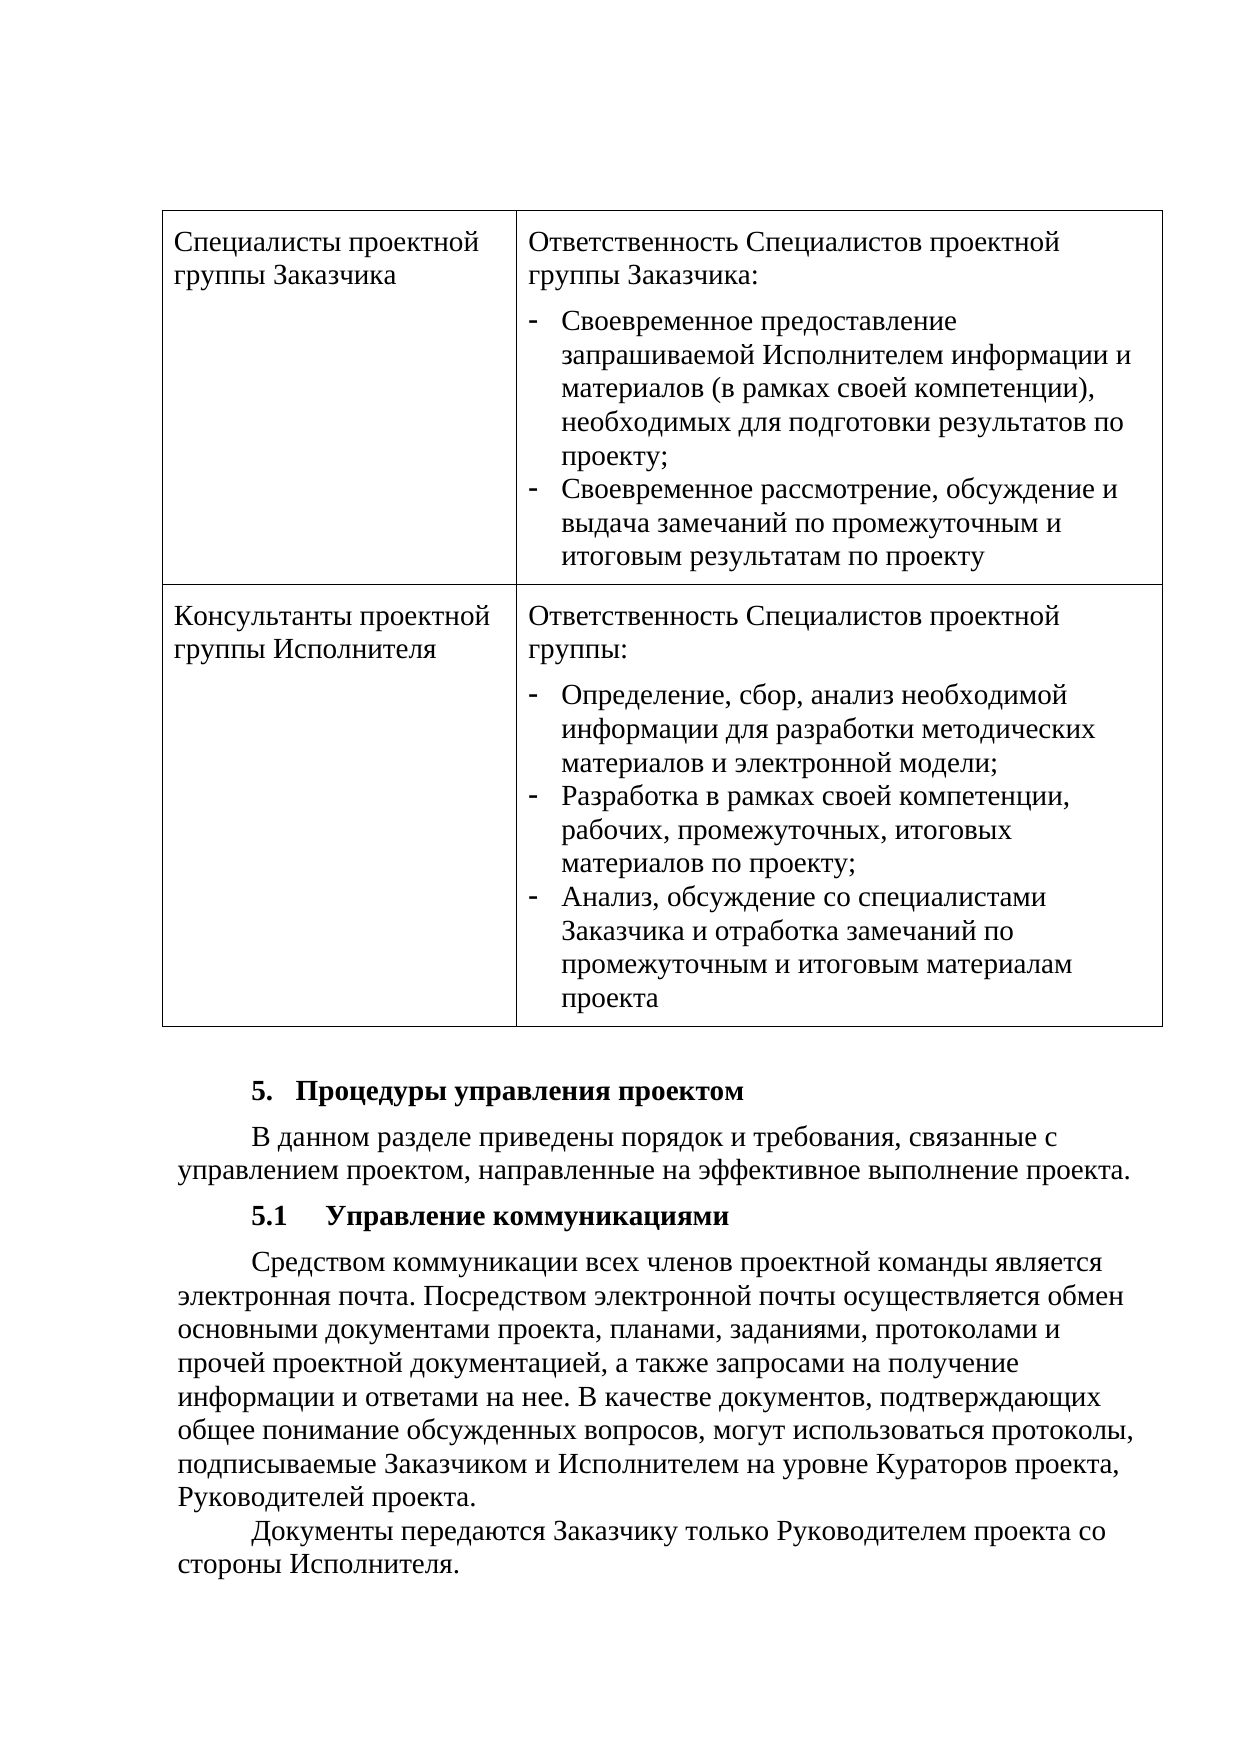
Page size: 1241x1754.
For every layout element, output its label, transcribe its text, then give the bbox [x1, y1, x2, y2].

text Документы передаются Заказчику только Руководителем проекта со стороны Исполнителя. [177, 1513, 1152, 1580]
text В данном разделе приведены порядок и требования, связанные с управлением проектом, направленные на эффективное выполнение проекта. [177, 1119, 1152, 1186]
text Средством коммуникации всех членов проектной команды является электронная почта. Посредством электронной почты осуществляется обмен основными документами проекта, планами, заданиями, протоколами и прочей проектной документацией, а также запросами на получение информации и ответами на нее. В качестве документов, подтверждающих общее понимание обсужденных вопросов, могут использоваться протоколы, подписываемые Заказчиком и Исполнителем на уровне Кураторов проекта, Руководителей проекта. [177, 1244, 1152, 1513]
table_header Ответственность Специалистов проектной группы Заказчика: Своевременное предоставление запрашиваемой Исполнителем информации и материалов (в рамках своей компетенции), необходимых для подготовки результатов по проекту; Своевременное рассмотрение, обсуждение и выдача замечаний по промежуточным и итоговым результатам по проекту [517, 211, 1162, 584]
list Управление коммуникациями [251, 1198, 1152, 1232]
list Процедуры управления проектом [251, 1073, 1152, 1106]
table_cell Ответственность Специалистов проектной группы: Определение, сбор, анализ необходимой информации для разработки методических материалов и электронной модели; Разработка в рамках своей компетенции, рабочих, промежуточных, итоговых материалов по проекту; Анализ, обсуждение со специалистами Заказчика и отработка замечаний по промежуточным и итоговым материалам проекта [517, 585, 1162, 1026]
table_cell Консультанты проектной группы Исполнителя [163, 585, 516, 1026]
table_header Специалисты проектной группы Заказчика [163, 211, 516, 584]
